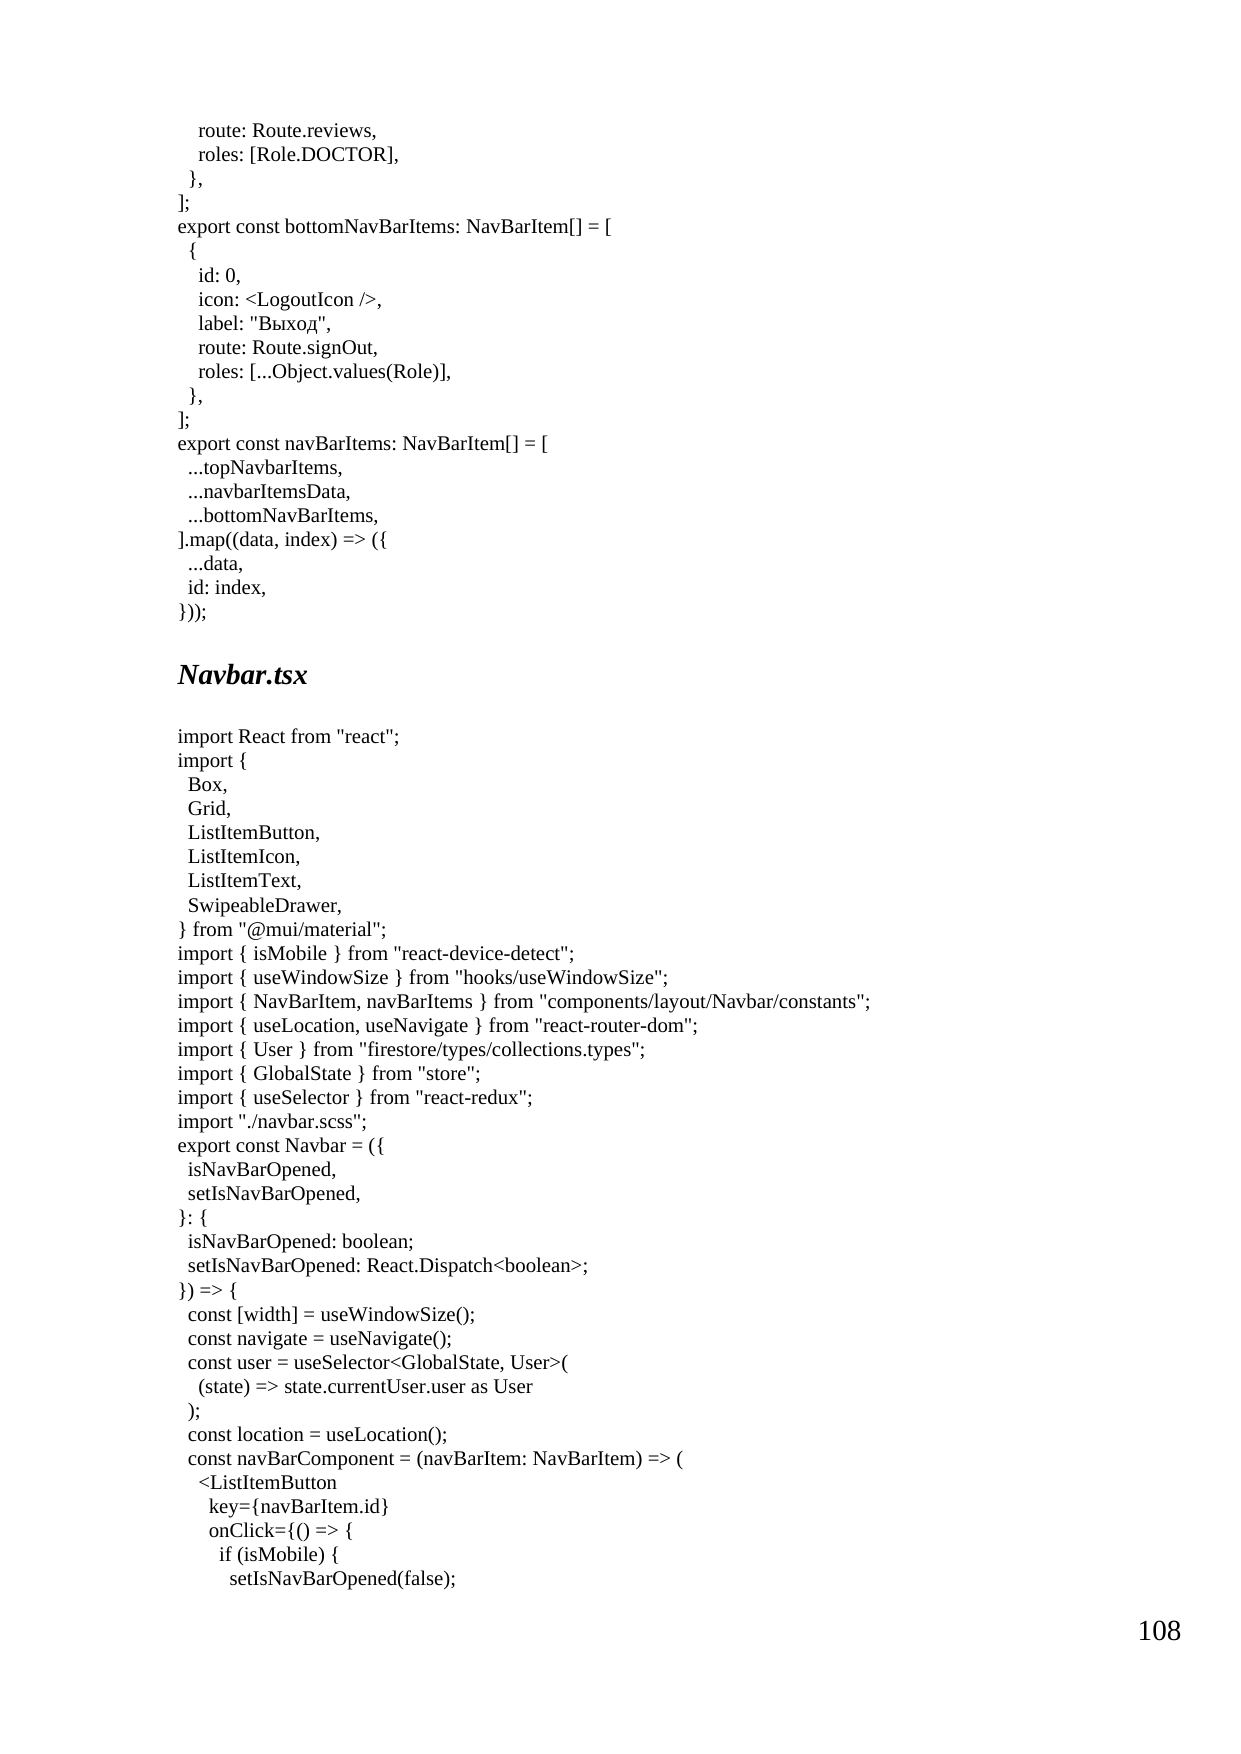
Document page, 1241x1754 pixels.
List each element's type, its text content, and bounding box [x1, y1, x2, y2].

text ...topNavbarItems, [177, 455, 1181, 479]
text export const Navbar = ({ [177, 1133, 1181, 1157]
text }: { [177, 1205, 1181, 1229]
text const user = useSelector<GlobalState, User>( [177, 1350, 1181, 1374]
text isNavBarOpened: boolean; [177, 1229, 1181, 1253]
text })); [177, 599, 1181, 623]
text import { GlobalState } from "store"; [177, 1061, 1181, 1085]
text key={navBarItem.id} [177, 1494, 1181, 1518]
text const location = useLocation(); [177, 1422, 1181, 1446]
text onClick={() => { [177, 1518, 1181, 1542]
text SwipeableDrawer, [177, 892, 1181, 917]
text Grid, [177, 796, 1181, 820]
text setIsNavBarOpened: React.Dispatch<boolean>; [177, 1253, 1181, 1277]
text label: "Выход", [177, 311, 1181, 335]
text ]; [177, 407, 1181, 431]
text import { isMobile } from "react-device-detect"; [177, 941, 1181, 965]
text ...data, [177, 551, 1181, 575]
text import { useSelector } from "react-redux"; [177, 1085, 1181, 1109]
text if (isMobile) { [177, 1542, 1181, 1566]
text ...navbarItemsData, [177, 479, 1181, 503]
text import { NavBarItem, navBarItems } from "components/layout/Navbar/constants"; [177, 989, 1181, 1013]
text ].map((data, index) => ({ [177, 527, 1181, 551]
text import "./navbar.scss"; [177, 1109, 1181, 1133]
text Navbar.tsx [177, 657, 1181, 691]
text const navBarComponent = (navBarItem: NavBarItem) => ( [177, 1446, 1181, 1470]
text id: index, [177, 575, 1181, 599]
text import { User } from "firestore/types/collections.types"; [177, 1037, 1181, 1061]
text (state) => state.currentUser.user as User [177, 1374, 1181, 1398]
text export const navBarItems: NavBarItem[] = [ [177, 431, 1181, 455]
text roles: [Role.DOCTOR], [177, 142, 1181, 166]
text route: Route.signOut, [177, 335, 1181, 359]
text const [width] = useWindowSize(); [177, 1302, 1181, 1326]
text }) => { [177, 1277, 1181, 1302]
text ); [177, 1398, 1181, 1422]
text isNavBarOpened, [177, 1157, 1181, 1181]
text ...bottomNavBarItems, [177, 503, 1181, 527]
text Box, [177, 772, 1181, 796]
text } from "@mui/material"; [177, 917, 1181, 941]
text }, [177, 166, 1181, 190]
text { [177, 238, 1181, 262]
text setIsNavBarOpened(false); [177, 1566, 1181, 1590]
text import { useLocation, useNavigate } from "react-router-dom"; [177, 1013, 1181, 1037]
text ListItemButton, [177, 820, 1181, 844]
text roles: [...Object.values(Role)], [177, 359, 1181, 383]
text setIsNavBarOpened, [177, 1181, 1181, 1205]
text const navigate = useNavigate(); [177, 1326, 1181, 1350]
text id: 0, [177, 262, 1181, 287]
text ListItemText, [177, 868, 1181, 892]
text ]; [177, 190, 1181, 214]
text import React from "react"; [177, 724, 1181, 748]
text export const bottomNavBarItems: NavBarItem[] = [ [177, 214, 1181, 238]
text icon: <LogoutIcon />, [177, 287, 1181, 311]
text import { useWindowSize } from "hooks/useWindowSize"; [177, 965, 1181, 989]
text <ListItemButton [177, 1470, 1181, 1494]
text import { [177, 748, 1181, 772]
text }, [177, 383, 1181, 407]
text ListItemIcon, [177, 844, 1181, 868]
text route: Route.reviews, [177, 118, 1181, 142]
